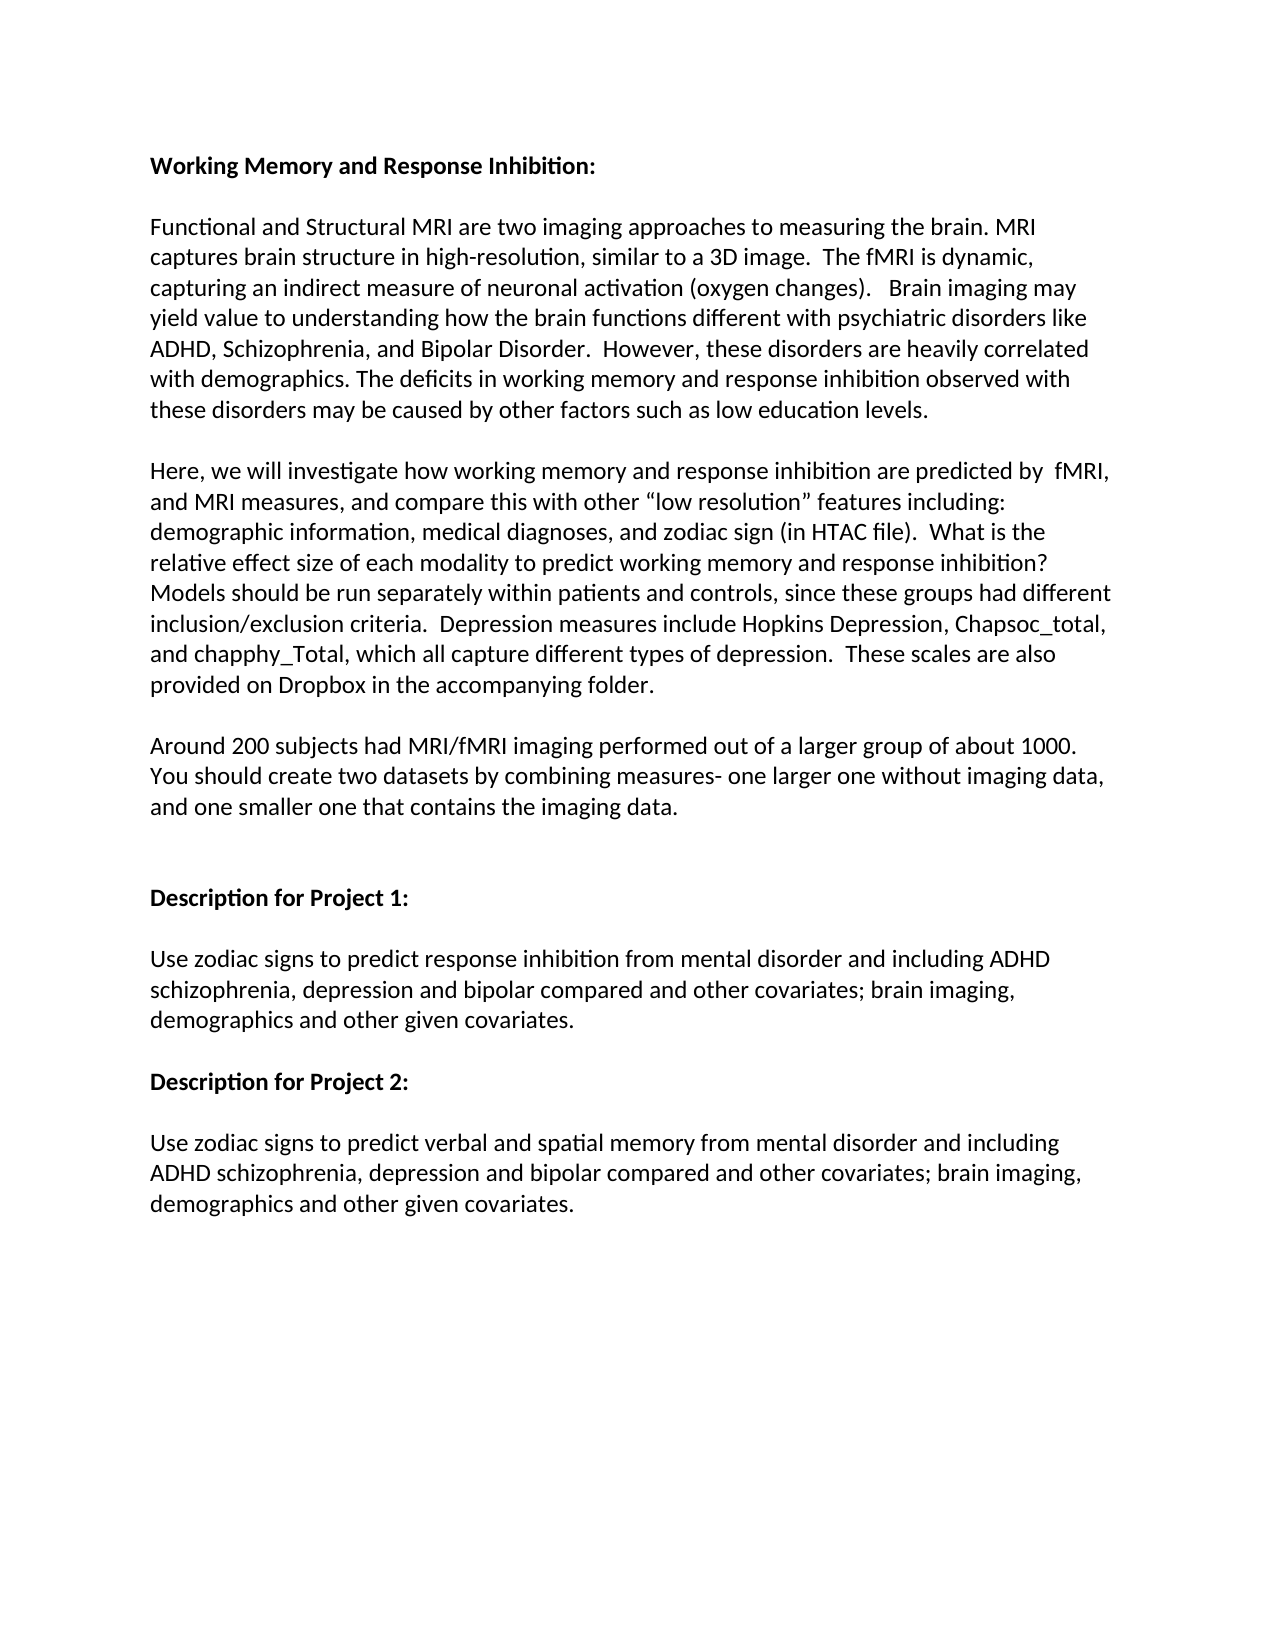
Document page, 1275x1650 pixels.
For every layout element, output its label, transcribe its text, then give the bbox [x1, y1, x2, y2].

text Here, we will investigate how working memory and response inhibition are predicted by fMRI, and MRI measures, and compare this with other “low resolution” features including: demographic information, medical diagnoses, and zodiac sign (in HTAC file). What is the relative effect size of each modality to predict working memory and response inhibition? Models should be run separately within patients and controls, since these groups had different inclusion/exclusion criteria. Depression measures include Hopkins Depression, Chapsoc_total, and chapphy_Total, which all capture different types of depression. These scales are also provided on Dropbox in the accompanying folder. [150, 455, 1125, 699]
text Around 200 subjects had MRI/fMRI imaging performed out of a larger group of about 1000. You should create two datasets by combining measures- one larger one without imaging data, and one smaller one that contains the imaging data. [150, 730, 1125, 821]
text Description for Project 1: [150, 882, 1125, 913]
text Functional and Structural MRI are two imaging approaches to measuring the brain. MRI captures brain structure in high-resolution, similar to a 3D image. The fMRI is dynamic, capturing an indirect measure of neuronal activation (oxygen changes). Brain imaging may yield value to understanding how the brain functions different with psychiatric disorders like ADHD, Schizophrenia, and Bipolar Disorder. However, these disorders are heavily correlated with demographics. The deficits in working memory and response inhibition observed with these disorders may be caused by other factors such as low education levels. [150, 211, 1125, 425]
text Use zodiac signs to predict response inhibition from mental disorder and including ADHD schizophrenia, depression and bipolar compared and other covariates; brain imaging, demographics and other given covariates. [150, 943, 1125, 1035]
text Use zodiac signs to predict verbal and spatial memory from mental disorder and including ADHD schizophrenia, depression and bipolar compared and other covariates; brain imaging, demographics and other given covariates. [150, 1127, 1125, 1218]
text Description for Project 2: [150, 1066, 1125, 1096]
text Working Memory and Response Inhibition: [150, 150, 1125, 181]
